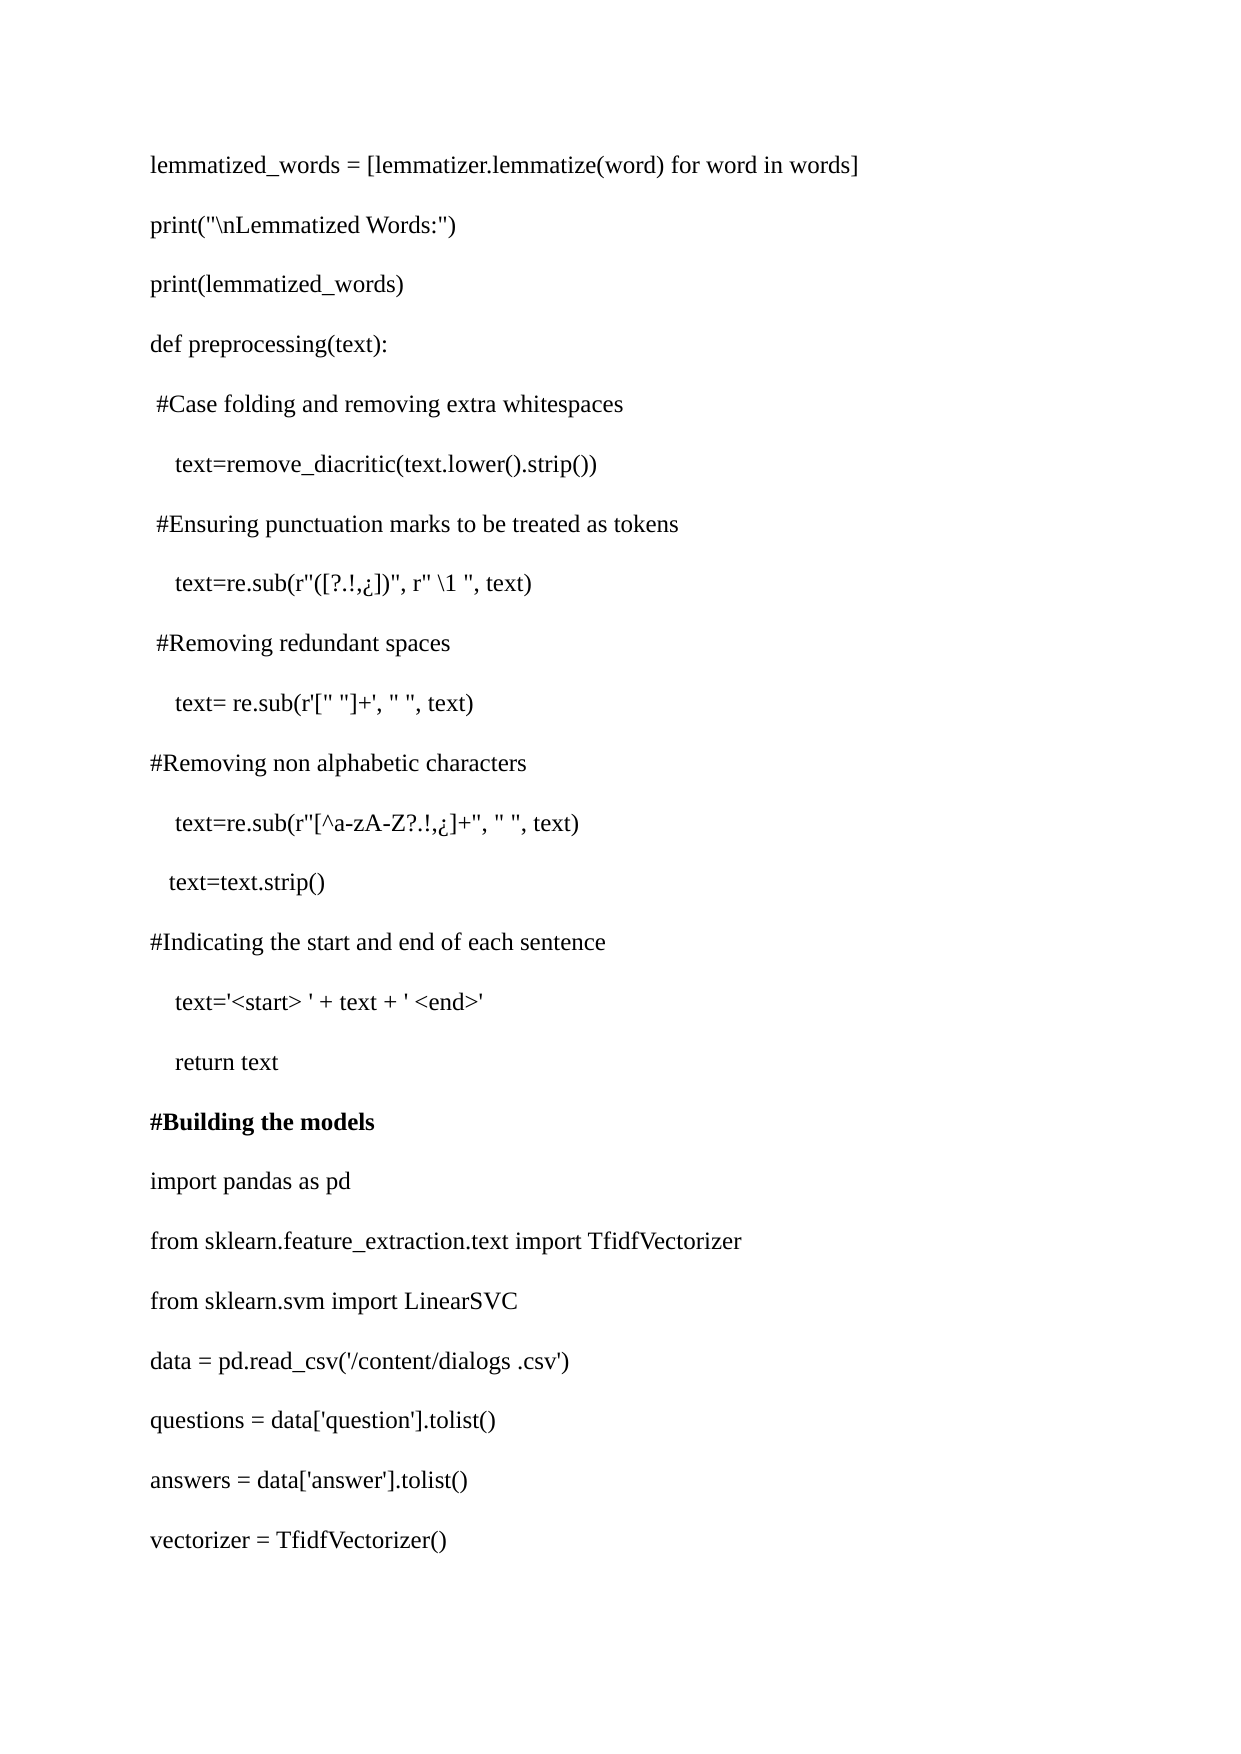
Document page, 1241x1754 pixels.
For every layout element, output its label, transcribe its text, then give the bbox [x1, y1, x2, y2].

text print(lemmatized_words) [150, 269, 1090, 298]
text print("\nLemmatized Words:") [150, 210, 1090, 238]
text text=re.sub(r"[^a-zA-Z?.!,¿]+", " ", text) [150, 808, 1090, 836]
text import pandas as pd [150, 1166, 1090, 1195]
text #Ensuring punctuation marks to be treated as tokens [150, 509, 1090, 537]
text text=re.sub(r"([?.!,¿])", r" \1 ", text) [150, 568, 1090, 597]
text #Removing redundant spaces [150, 628, 1090, 657]
text text= re.sub(r'[" "]+', " ", text) [150, 688, 1090, 717]
text text=text.strip() [150, 867, 1090, 896]
text data = pd.read_csv('/content/dialogs .csv') [150, 1346, 1090, 1374]
text return text [150, 1047, 1090, 1076]
text #Removing non alphabetic characters [150, 748, 1090, 777]
text questions = data['question'].tolist() [150, 1406, 1090, 1434]
text from sklearn.feature_extraction.text import TfidfVectorizer [150, 1226, 1090, 1255]
text #Building the models [150, 1107, 1090, 1135]
text from sklearn.svm import LinearSVC [150, 1286, 1090, 1315]
text lemmatized_words = [lemmatizer.lemmatize(word) for word in words] [150, 150, 1090, 179]
text #Indicating the start and end of each sentence [150, 927, 1090, 956]
text text=remove_diacritic(text.lower().strip()) [150, 449, 1090, 478]
text vectorizer = TfidfVectorizer() [150, 1525, 1090, 1554]
text text='<start> ' + text + ' <end>' [150, 987, 1090, 1016]
text def preprocessing(text): [150, 329, 1090, 358]
text #Case folding and removing extra whitespaces [150, 389, 1090, 418]
text answers = data['answer'].tolist() [150, 1465, 1090, 1494]
